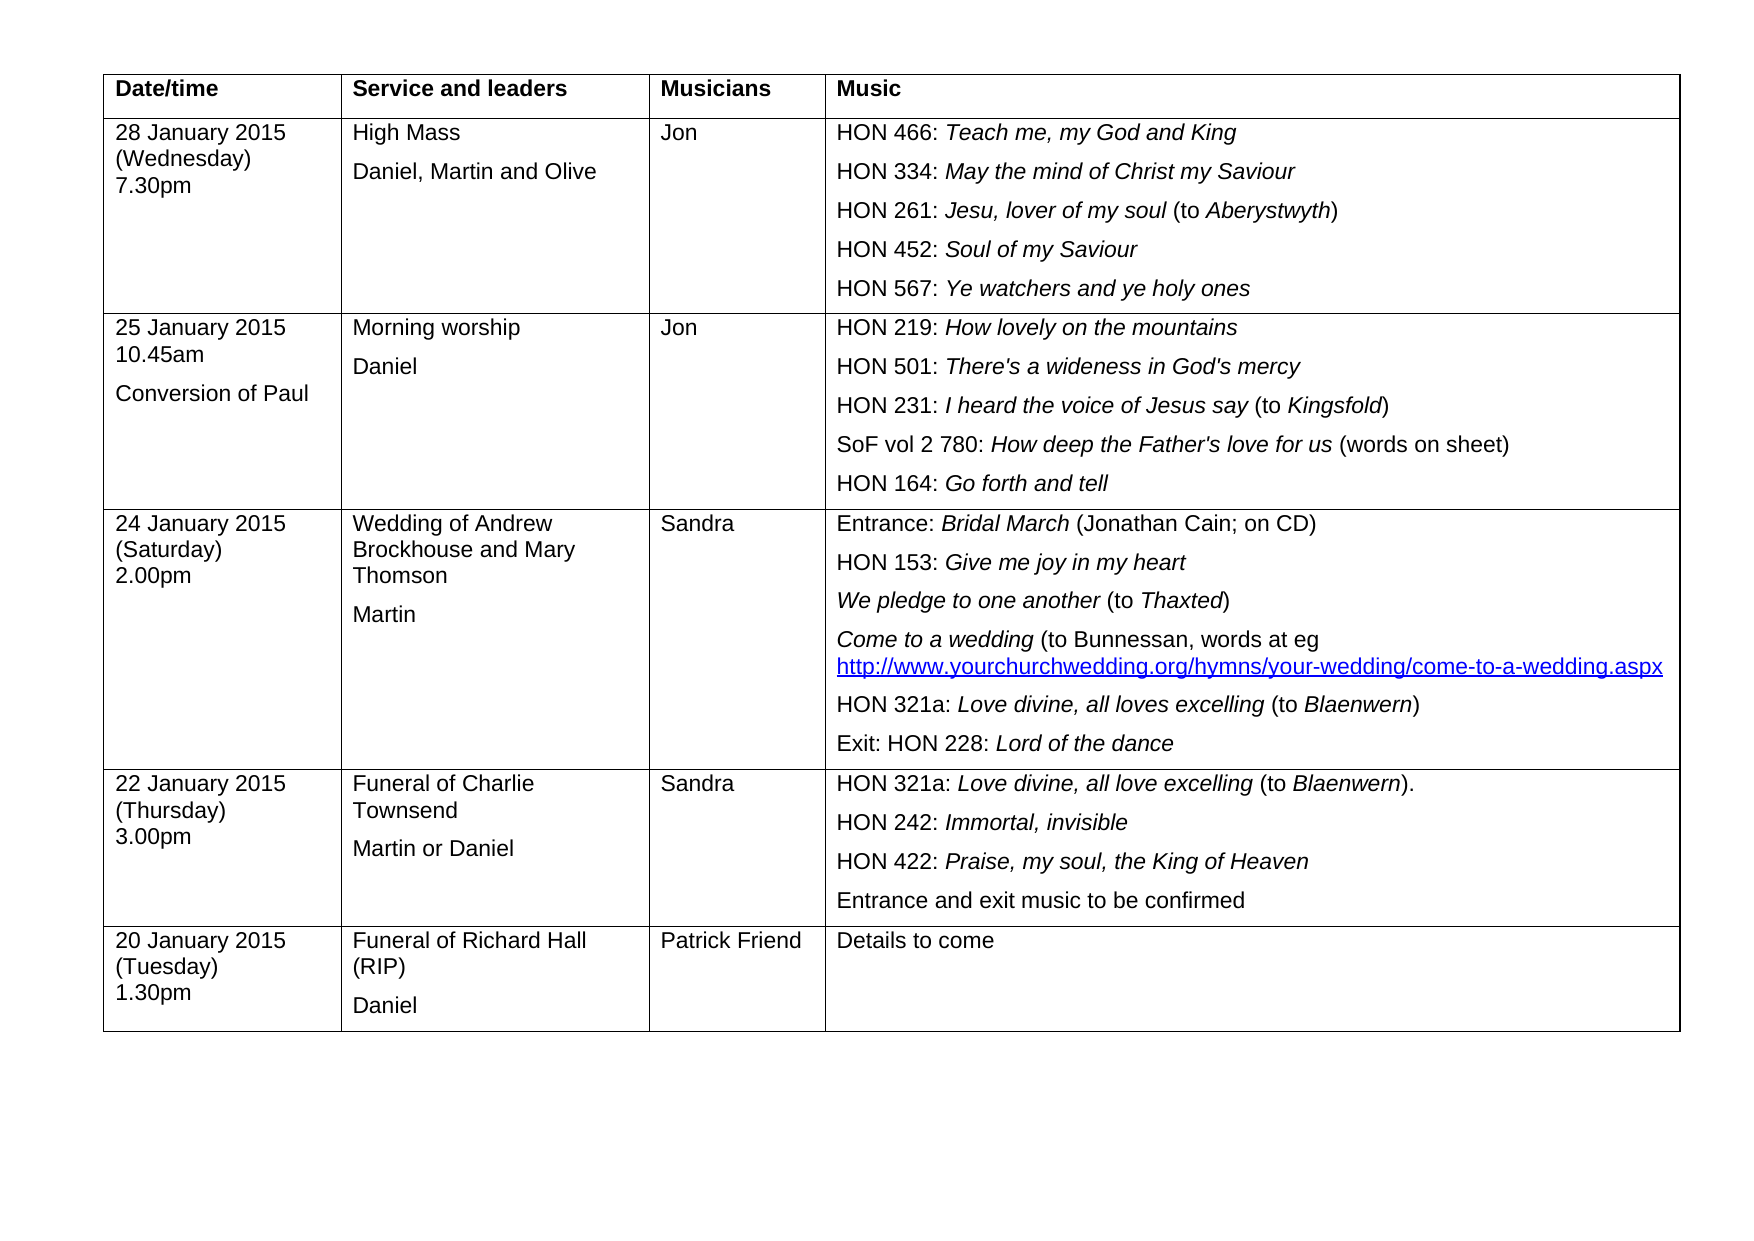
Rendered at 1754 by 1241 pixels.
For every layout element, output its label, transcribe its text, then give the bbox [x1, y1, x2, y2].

table_cell 25 January 2015 10.45am Conversion of Paul [104, 314, 341, 509]
table_cell HON 219: How lovely on the mountains HON 501: There's a wideness in God's mercy HON 231: I heard the voice of Jesus say (to Kingsfold) SoF vol 2 780: How deep the Father's love for us (words on sheet) HON 164: Go forth and tell [826, 314, 1679, 509]
table_cell Sandra [650, 770, 825, 926]
table_cell Sandra [650, 510, 825, 769]
table_cell Details to come [826, 927, 1679, 1031]
table_cell 24 January 2015 (Saturday) 2.00pm [104, 510, 341, 769]
table_cell Jon [650, 119, 825, 313]
table_cell 28 January 2015 (Wednesday) 7.30pm [104, 119, 341, 313]
table_cell 20 January 2015 (Tuesday) 1.30pm [104, 927, 341, 1031]
table_cell Patrick Friend [650, 927, 825, 1031]
table_cell Wedding of Andrew Brockhouse and Mary Thomson Martin [342, 510, 649, 769]
table_header Service and leaders [342, 75, 649, 118]
table_cell Funeral of Charlie Townsend Martin or Daniel [342, 770, 649, 926]
table_cell Entrance: Bridal March (Jonathan Cain; on CD) HON 153: Give me joy in my heart We pledge to one another (to Thaxted) Come to a wedding (to Bunnessan, words at eg http://www.yourchurchwedding.org/hymns/your-wedding/come-to-a-wedding.aspx HON 321a: Love divine, all loves excelling (to Blaenwern) Exit: HON 228: Lord of the dance [826, 510, 1679, 769]
table_header Date/time [104, 75, 341, 118]
table_cell Funeral of Richard Hall (RIP) Daniel [342, 927, 649, 1031]
table_cell High Mass Daniel, Martin and Olive [342, 119, 649, 313]
table_header Musicians [650, 75, 825, 118]
table_cell Jon [650, 314, 825, 509]
table_cell 22 January 2015 (Thursday) 3.00pm [104, 770, 341, 926]
table_header Music [826, 75, 1679, 118]
table_cell HON 466: Teach me, my God and King HON 334: May the mind of Christ my Saviour HON 261: Jesu, lover of my soul (to Aberystwyth) HON 452: Soul of my Saviour HON 567: Ye watchers and ye holy ones [826, 119, 1679, 313]
table_cell HON 321a: Love divine, all love excelling (to Blaenwern). HON 242: Immortal, invisible HON 422: Praise, my soul, the King of Heaven Entrance and exit music to be confirmed [826, 770, 1679, 926]
table_cell Morning worship Daniel [342, 314, 649, 509]
